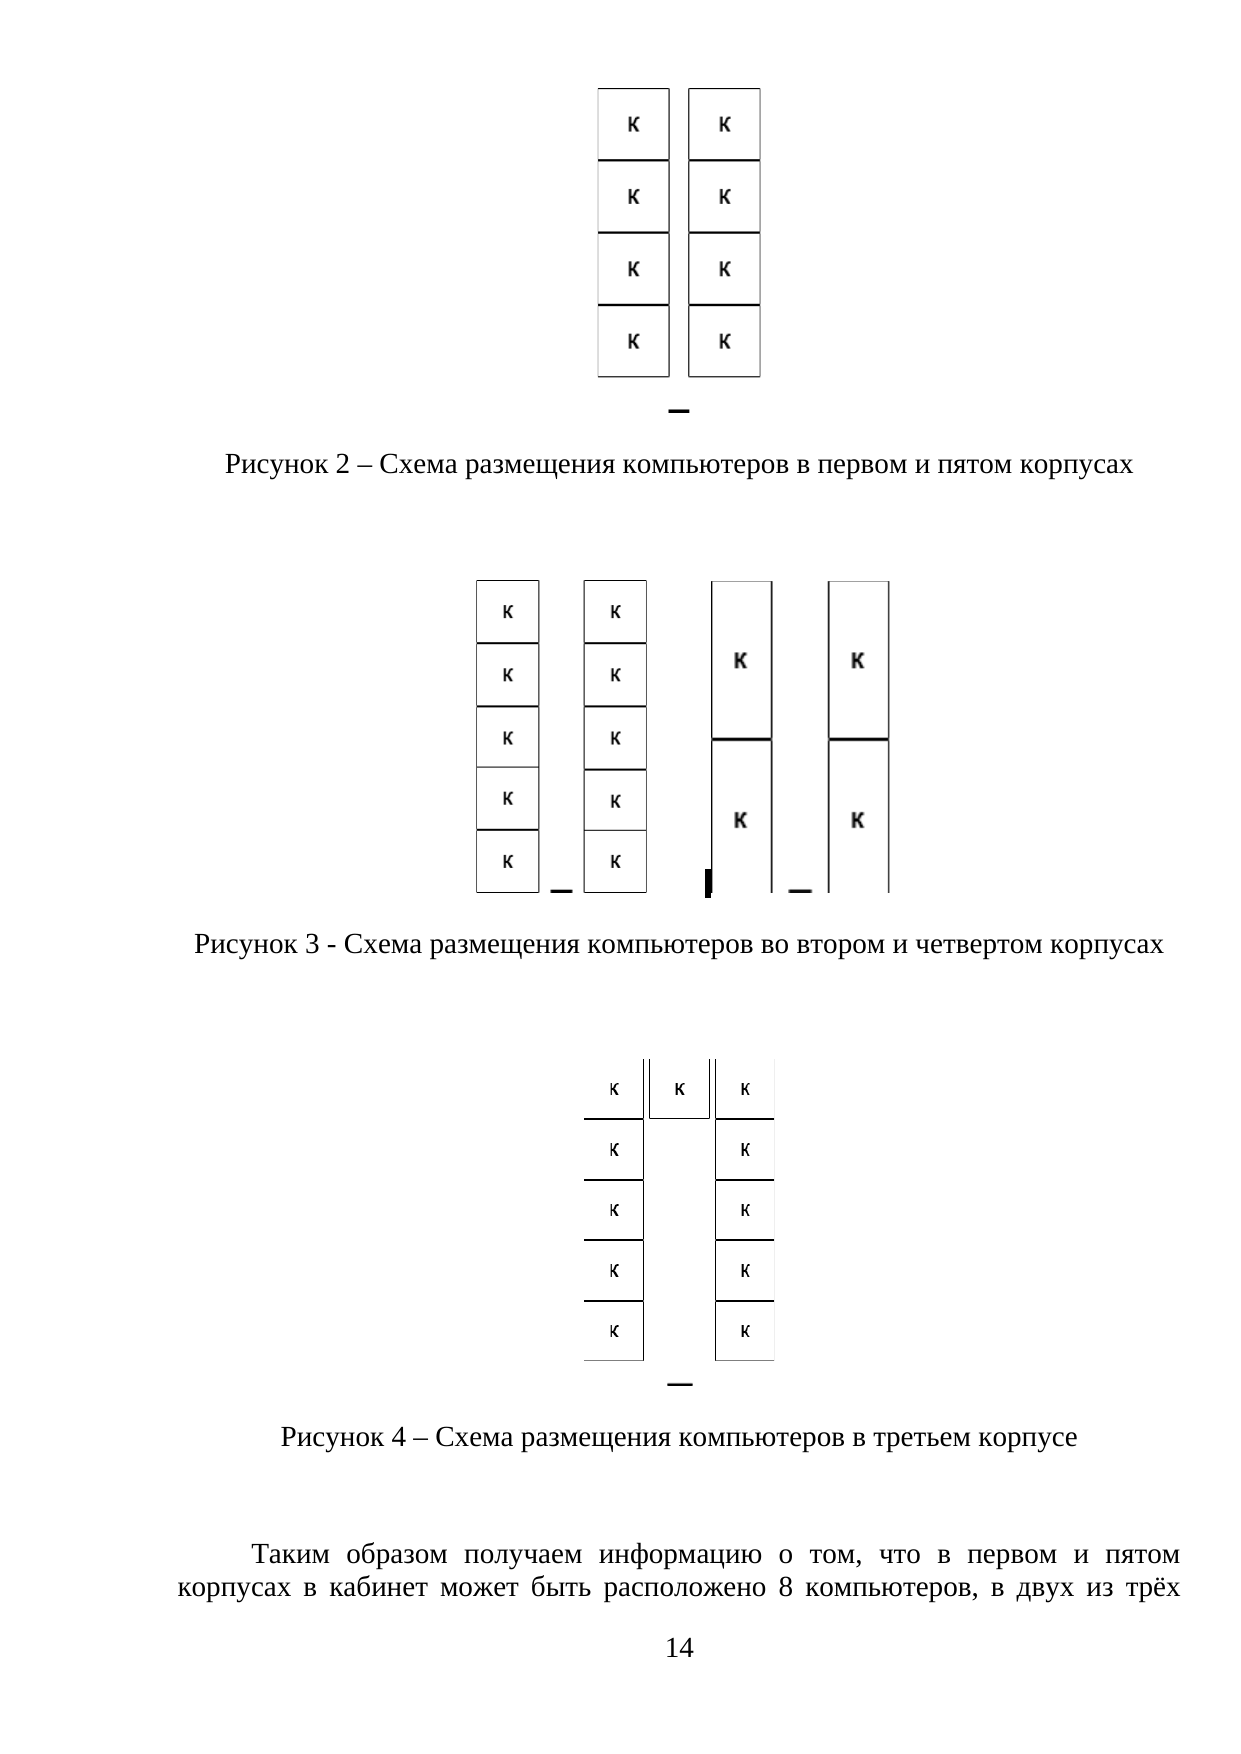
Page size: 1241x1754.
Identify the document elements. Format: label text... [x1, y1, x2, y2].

picture [476, 580, 647, 893]
picture [711, 581, 890, 893]
picture [584, 1059, 775, 1386]
picture [597, 88, 761, 413]
text Рисунок 3 - Схема размещения компьютеров во втором и четвертом корпусах [177, 926, 1181, 959]
text Рисунок 2 – Схема размещения компьютеров в первом и пятом корпусах [177, 446, 1181, 480]
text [177, 1536, 1181, 1603]
text Рисунок 4 – Схема размещения компьютеров в третьем корпусе [177, 1419, 1181, 1452]
